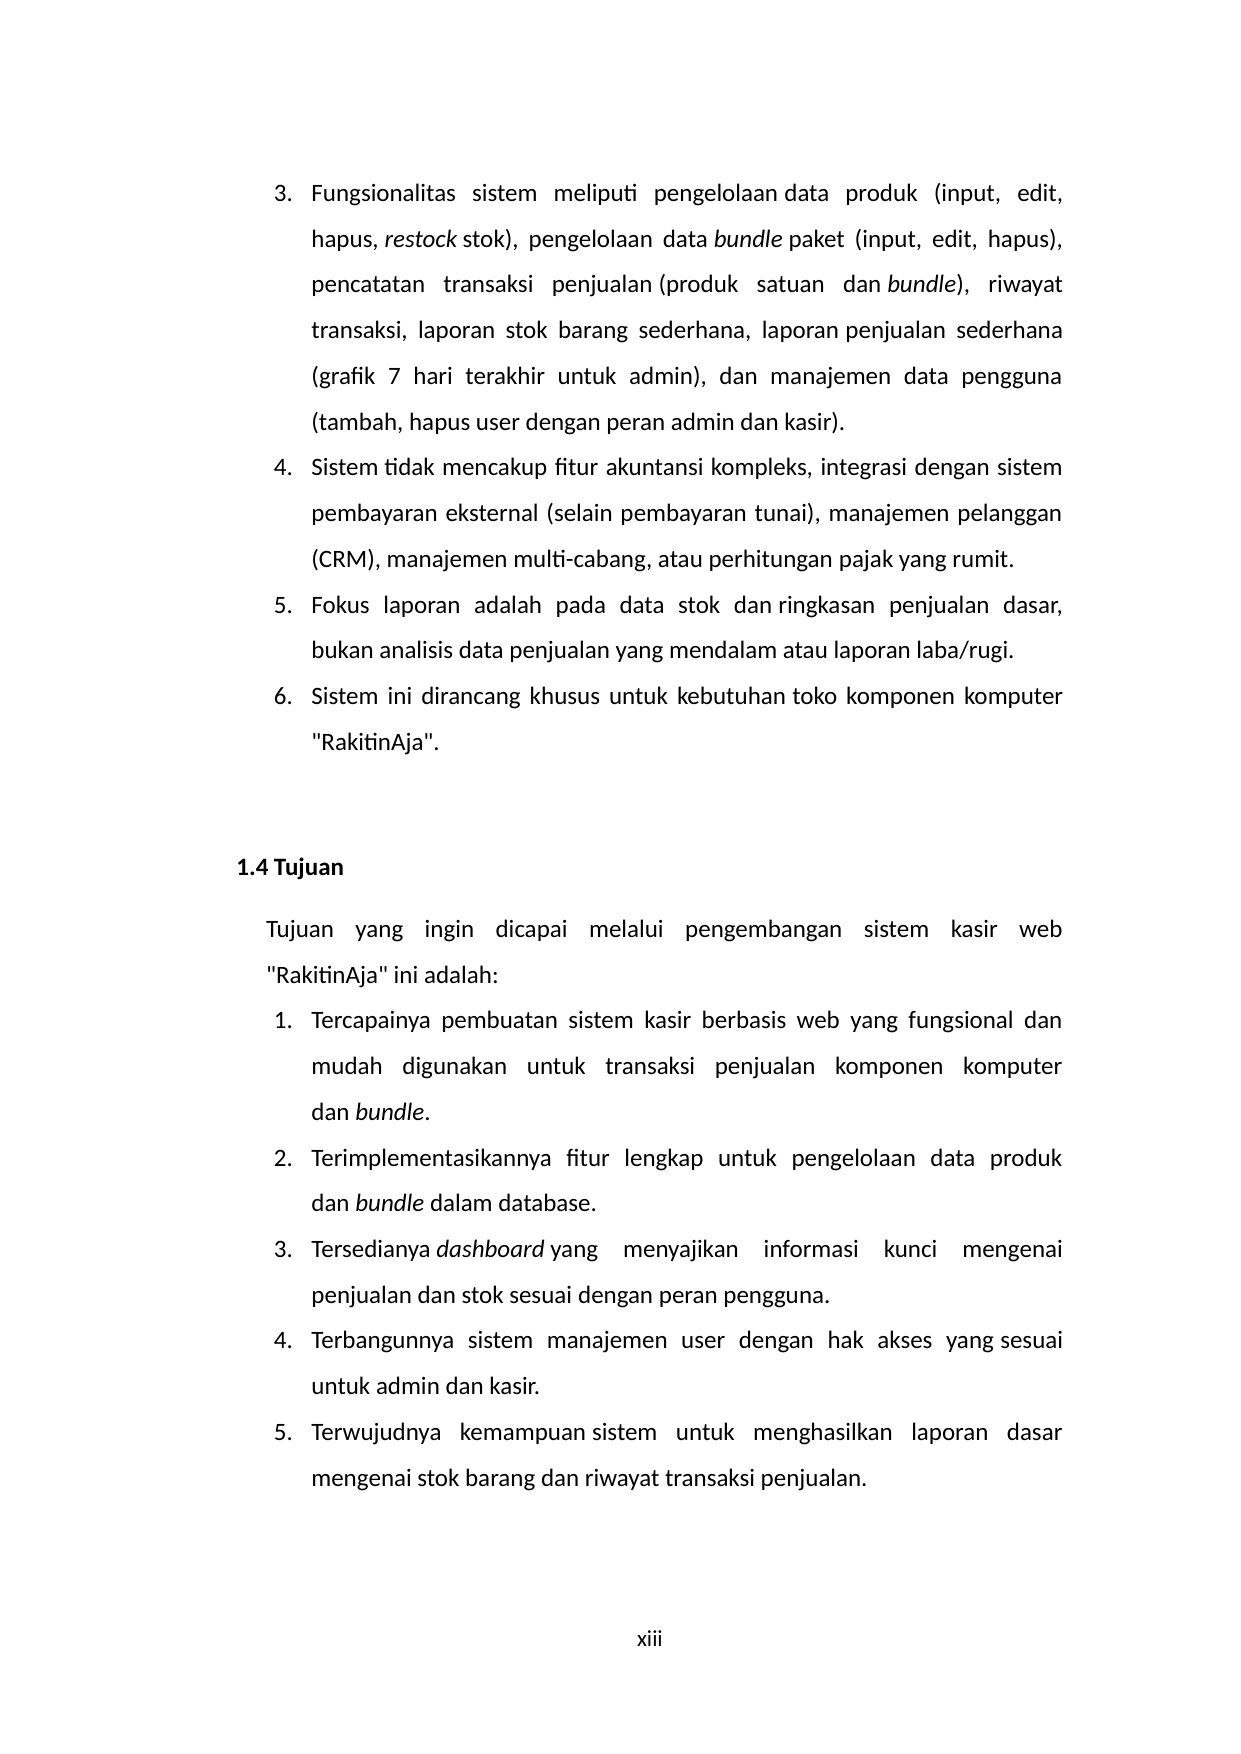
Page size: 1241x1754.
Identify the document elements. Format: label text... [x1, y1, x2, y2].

list Terbangunnya sistem manajemen user dengan hak akses yang sesuai untuk admin dan kasir. [274, 1325, 1063, 1401]
list Tujuan yang ingin dicapai melalui pengembangan sistem kasir web "RakitinAja" ini adalah: [266, 913, 1063, 989]
list Sistem ini dirancang khusus untuk kebutuhan toko komponen komputer "RakitinAja". [274, 680, 1063, 756]
list Terwujudnya kemampuan sistem untuk menghasilkan laporan dasar mengenai stok barang dan riwayat transaksi penjualan. [274, 1416, 1063, 1492]
list Terimplementasikannya fitur lengkap untuk pengelolaan data produk dan bundle dalam database. [274, 1142, 1063, 1218]
list Sistem tidak mencakup fitur akuntansi kompleks, integrasi dengan sistem pembayaran eksternal (selain pembayaran tunai), manajemen pelanggan (CRM), manajemen multi-cabang, atau perhitungan pajak yang rumit. [274, 452, 1063, 573]
subtitle Tujuan [236, 851, 1063, 881]
list Fokus laporan adalah pada data stok dan ringkasan penjualan dasar, bukan analisis data penjualan yang mendalam atau laporan laba/rugi. [274, 589, 1063, 665]
list Tercapainya pembuatan sistem kasir berbasis web yang fungsional dan mudah digunakan untuk transaksi penjualan komponen komputer dan bundle. [274, 1004, 1063, 1127]
list Tersedianya dashboard yang menyajikan informasi kunci mengenai penjualan dan stok sesuai dengan peran pengguna. [274, 1233, 1063, 1309]
list Fungsionalitas sistem meliputi pengelolaan data produk (input, edit, hapus, restock stok), pengelolaan data bundle paket (input, edit, hapus), pencatatan transaksi penjualan (produk satuan dan bundle), riwayat transaksi, laporan stok barang sederhana, laporan penjualan sederhana (grafik 7 hari terakhir untuk admin), dan manajemen data pengguna (tambah, hapus user dengan peran admin dan kasir). [274, 177, 1063, 436]
